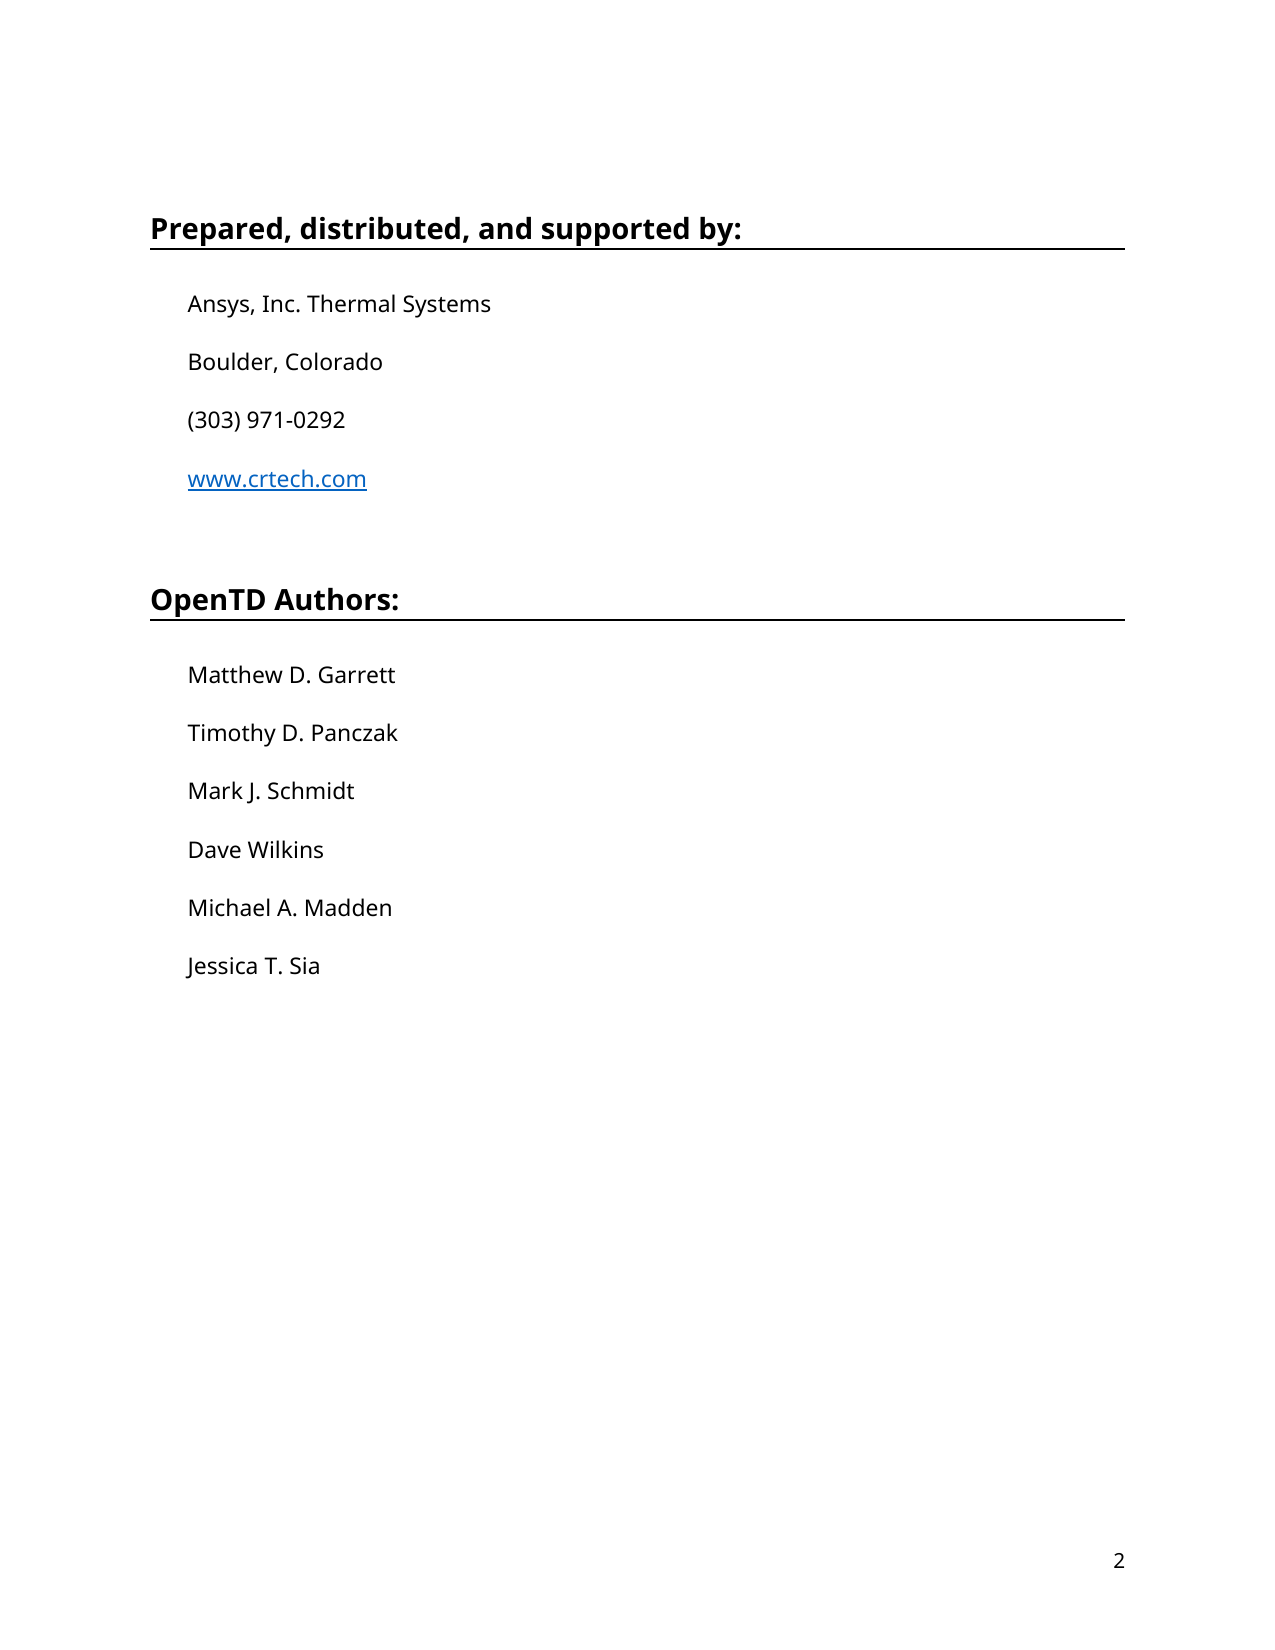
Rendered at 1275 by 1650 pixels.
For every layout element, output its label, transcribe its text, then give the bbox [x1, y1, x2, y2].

text Mark J. Schmidt [187, 775, 1125, 806]
title Prepared, distributed, and supported by: [150, 208, 1125, 248]
text Michael A. Madden [187, 892, 1125, 923]
text Matthew D. Garrett [187, 658, 1125, 690]
text Jessica T. Sia [187, 950, 1125, 981]
text Boulder, Colorado [187, 346, 1125, 377]
text www.crtech.com [187, 463, 1125, 494]
text Dave Wilkins [187, 833, 1125, 865]
text Ansys, Inc. Thermal Systems [187, 288, 1125, 319]
text Timothy D. Panczak [187, 717, 1125, 748]
text (303) 971-0292 [187, 404, 1125, 436]
title OpenTD Authors: [150, 579, 1125, 619]
